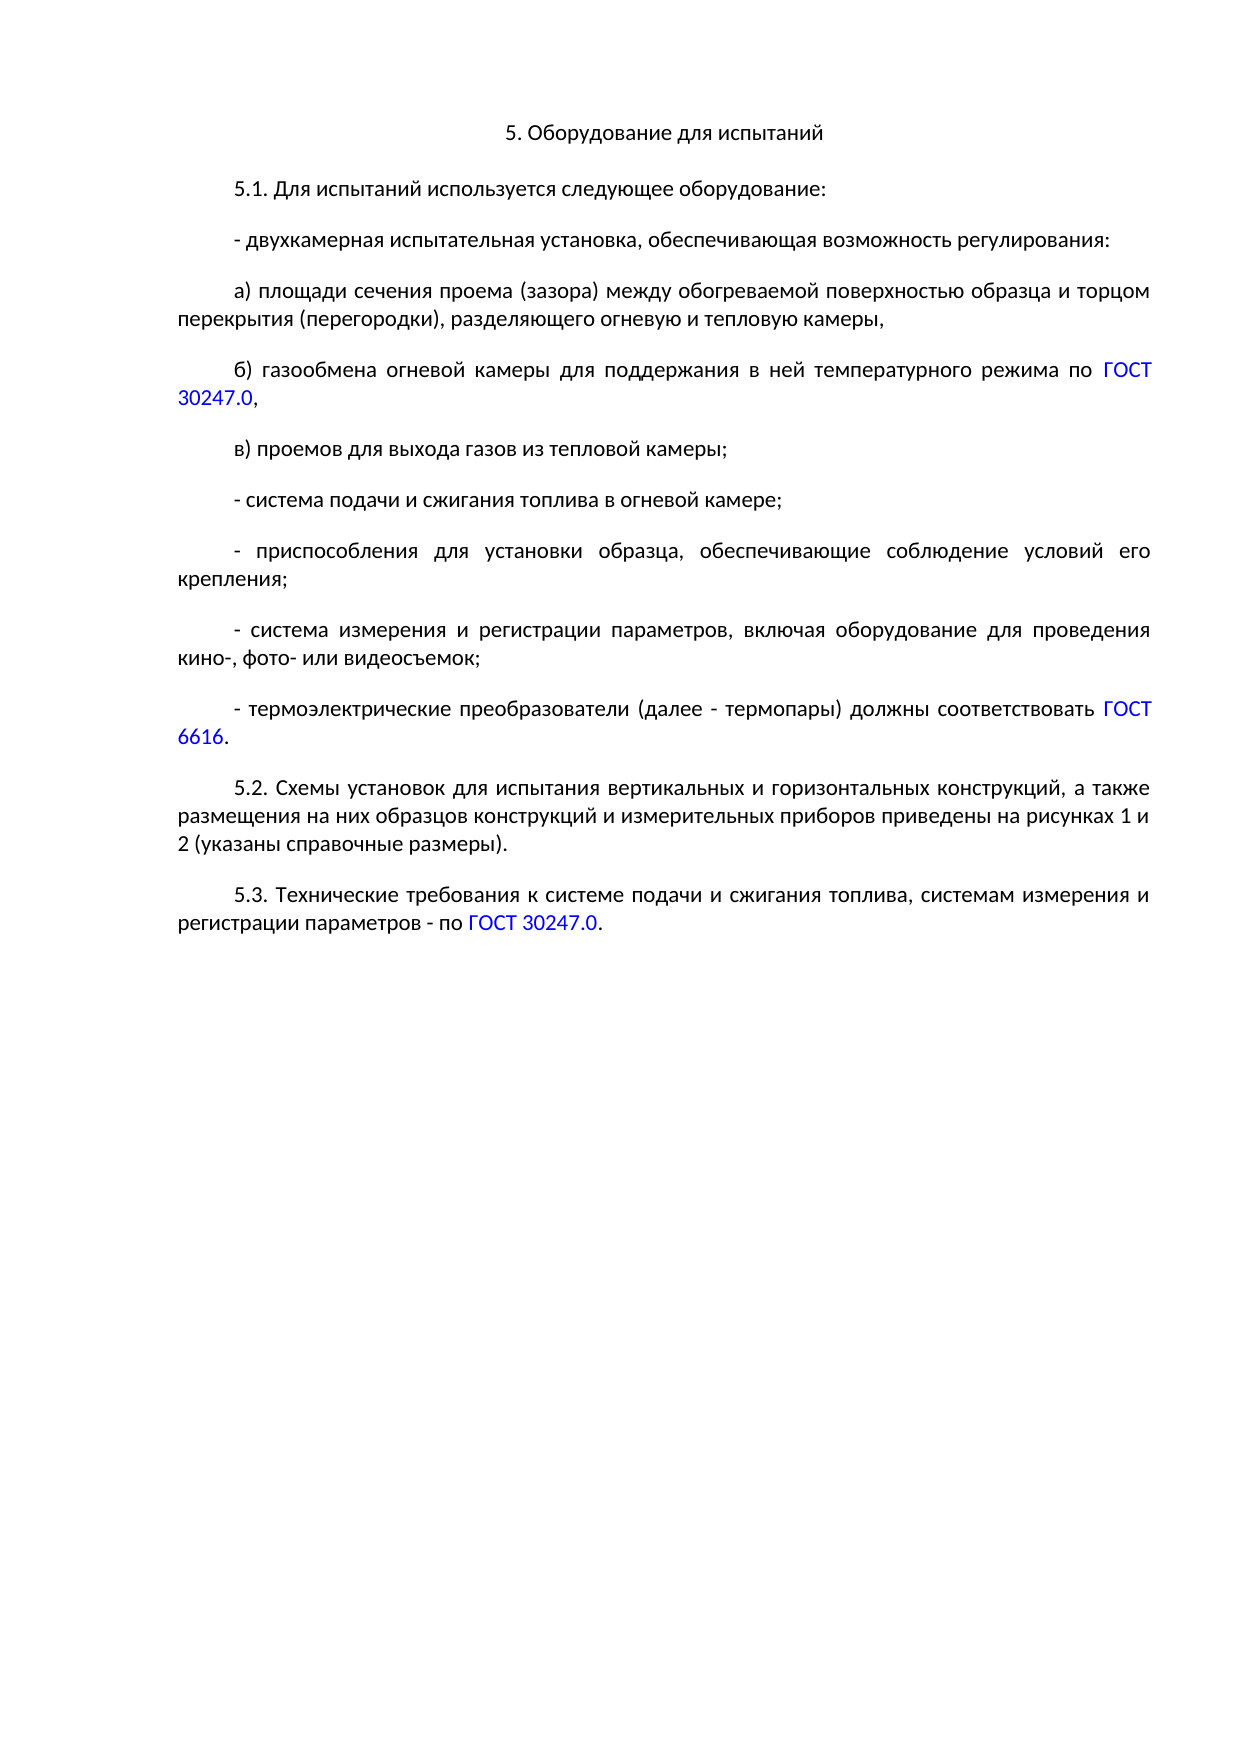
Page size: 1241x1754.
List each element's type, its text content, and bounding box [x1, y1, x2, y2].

text а) площади сечения проема (зазора) между обогреваемой поверхностью образца и торцом перекрытия (перегородки), разделяющего огневую и тепловую камеры, [177, 276, 1152, 332]
text б) газообмена огневой камеры для поддержания в ней температурного режима по ГОСТ 30247.0, [177, 355, 1152, 411]
text 5.2. Схемы установок для испытания вертикальных и горизонтальных конструкций, а также размещения на них образцов конструкций и измерительных приборов приведены на рисунках 1 и 2 (указаны справочные размеры). [177, 773, 1152, 857]
text в) проемов для выхода газов из тепловой камеры; [177, 434, 1152, 462]
text - приспособления для установки образца, обеспечивающие соблюдение условий его крепления; [177, 536, 1152, 592]
text 5.3. Технические требования к системе подачи и сжигания топлива, системам измерения и регистрации параметров - по ГОСТ 30247.0. [177, 880, 1152, 936]
text - термоэлектрические преобразователи (далее - термопары) должны соответствовать ГОСТ 6616. [177, 694, 1152, 750]
text - двухкамерная испытательная установка, обеспечивающая возможность регулирования: [177, 225, 1152, 253]
text 5. Оборудование для испытаний [177, 118, 1152, 146]
text 5.1. Для испытаний используется следующее оборудование: [177, 174, 1152, 202]
text - система измерения и регистрации параметров, включая оборудование для проведения кино-, фото- или видеосъемок; [177, 615, 1152, 671]
text - система подачи и сжигания топлива в огневой камере; [177, 485, 1152, 513]
